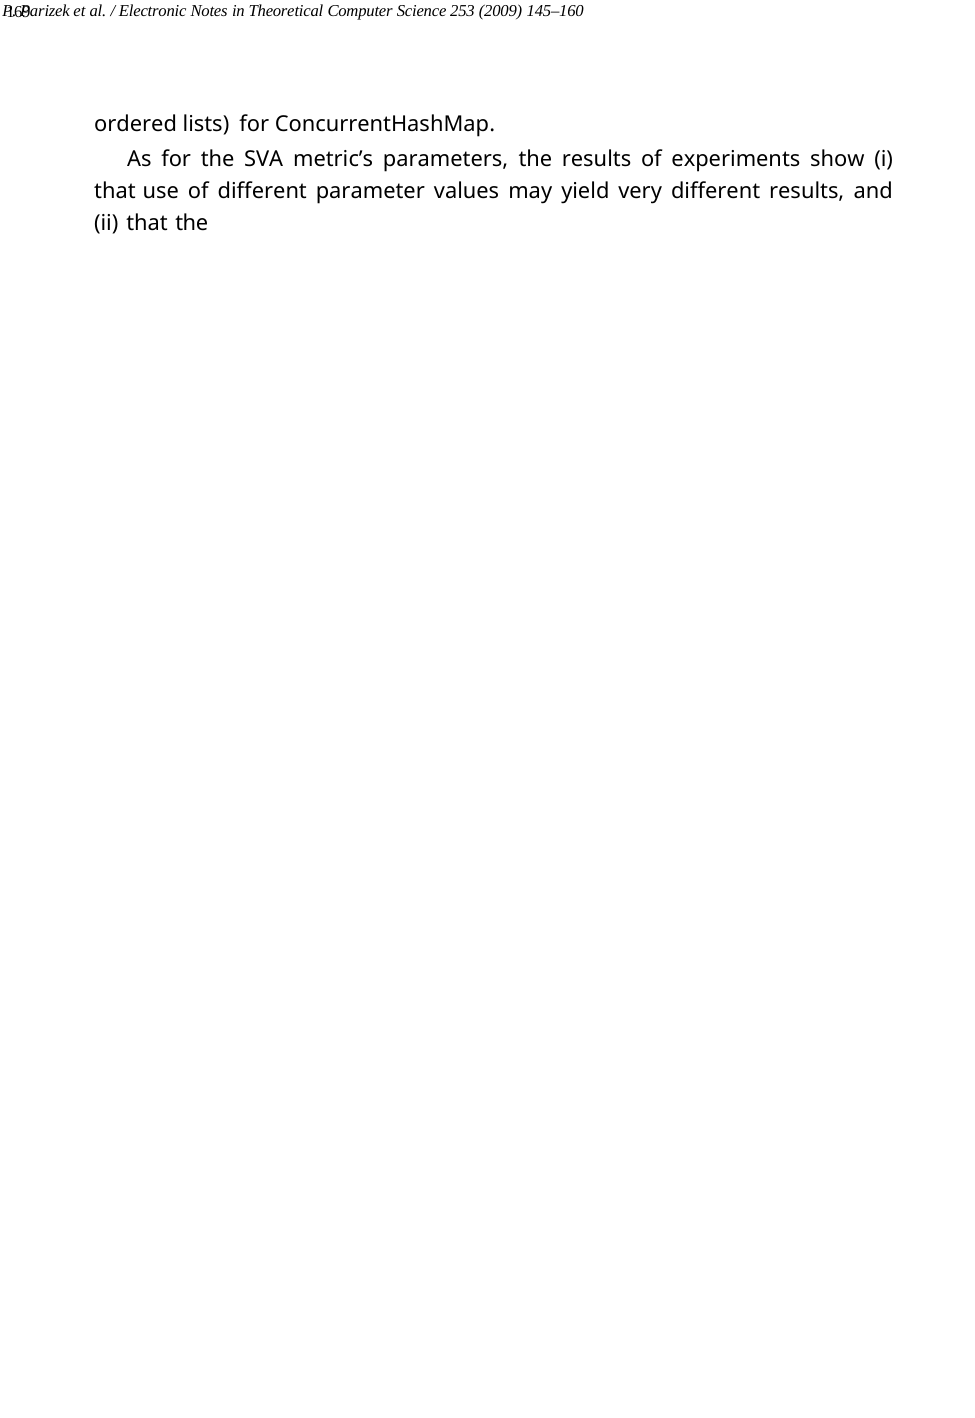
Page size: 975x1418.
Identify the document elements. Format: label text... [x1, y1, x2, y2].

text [94, 108, 893, 138]
text As for the SVA metric’s parameters, the results of experiments show (i) that use of different parameter values may yield very different results, and (ii) that the [94, 143, 893, 237]
